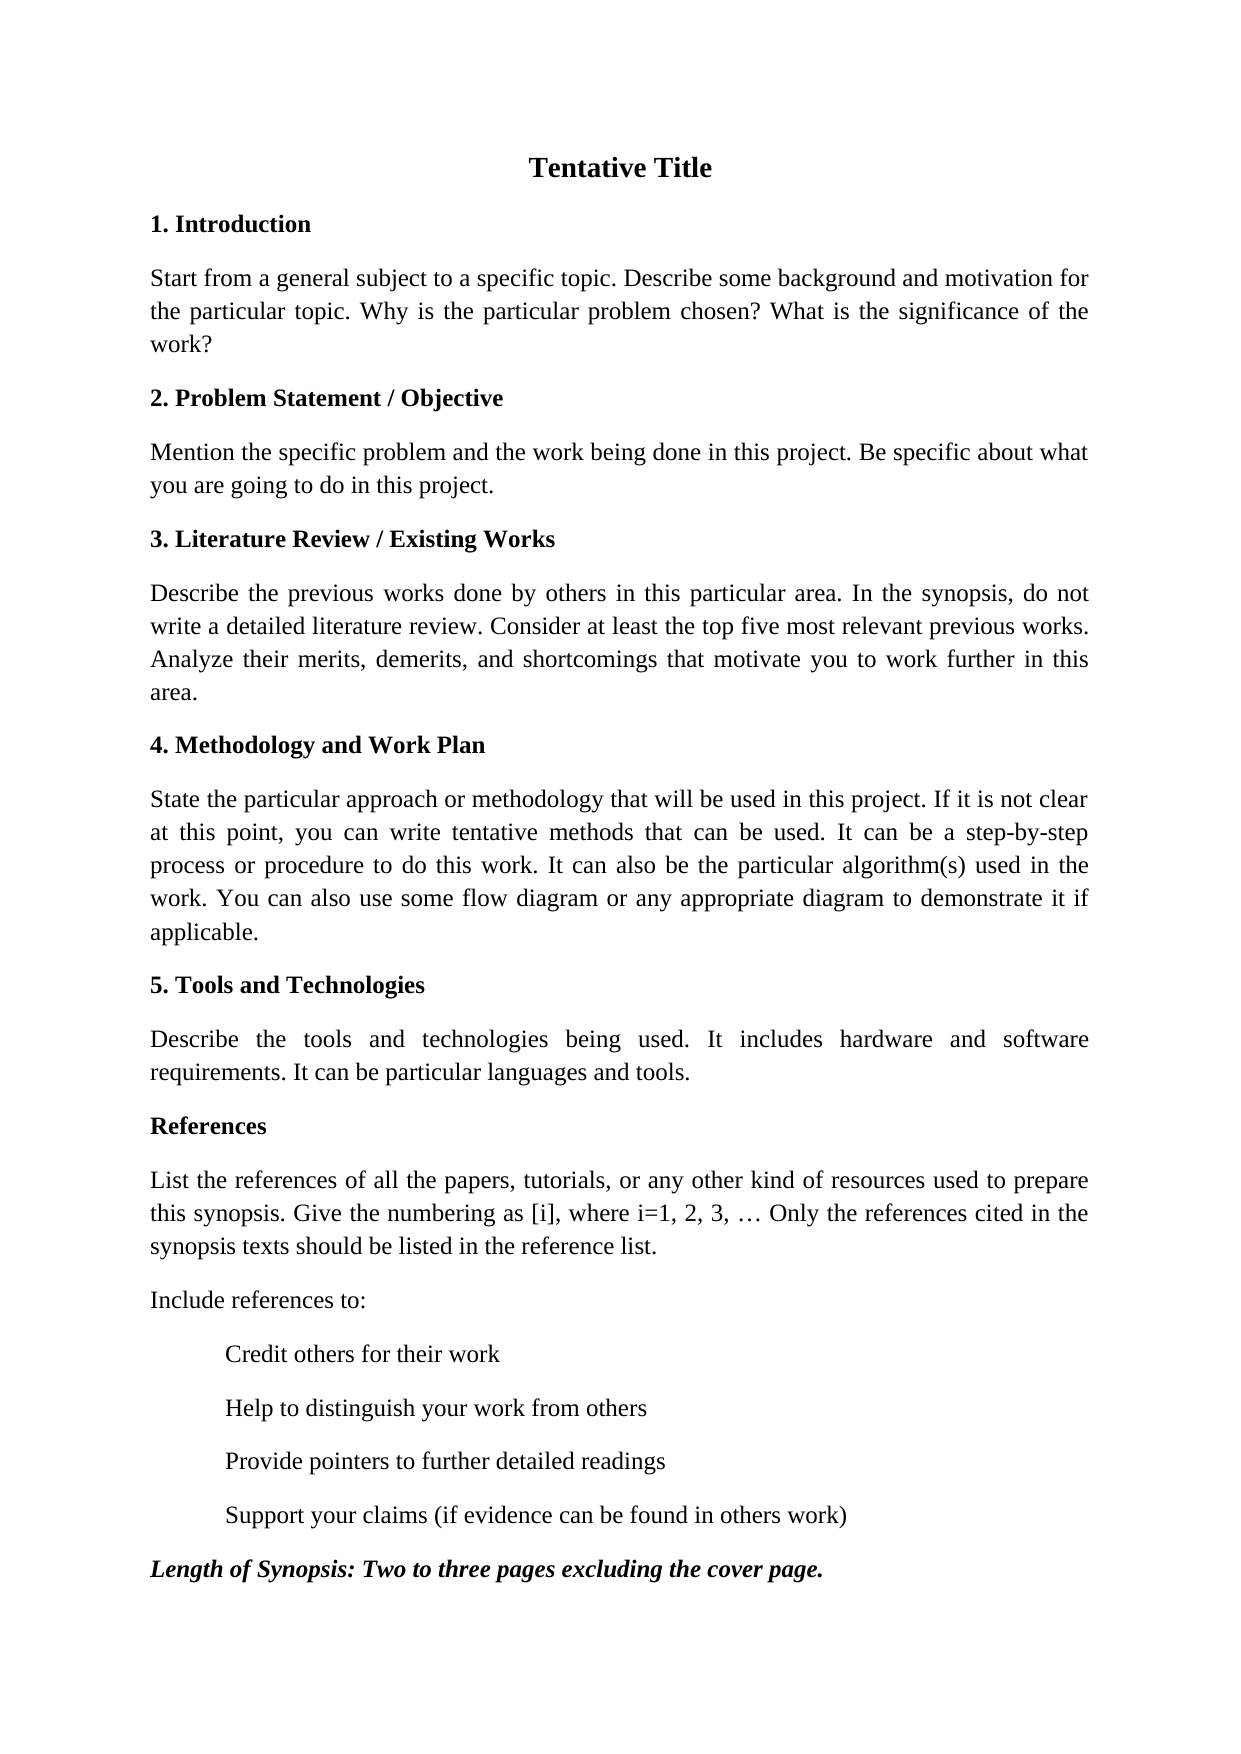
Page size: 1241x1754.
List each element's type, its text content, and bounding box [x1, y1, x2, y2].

text Credit others for their work [150, 1339, 1090, 1367]
text 4. Methodology and Work Plan [150, 731, 1090, 759]
text Help to distinguish your work from others [150, 1393, 1090, 1421]
text Start from a general subject to a specific topic. Describe some background and motivation for the particular topic. Why is the particular problem chosen? What is the significance of the work? [150, 263, 1090, 358]
text State the particular approach or methodology that will be used in this project. If it is not clear at this point, you can write tentative methods that can be used. It can be a step-by-step process or procedure to do this work. It can also be the particular algorithm(s) used in the work. You can also use some flow diagram or any appropriate diagram to demonstrate it if applicable. [150, 784, 1090, 945]
text 2. Problem Statement / Objective [150, 383, 1090, 412]
text List the references of all the papers, tutorials, or any other kind of resources used to prepare this synopsis. Give the numbering as [i], where i=1, 2, 3, … Only the references cited in the synopsis texts should be listed in the reference list. [150, 1165, 1090, 1260]
text References [150, 1111, 1090, 1140]
text 5. Tools and Technologies [150, 970, 1090, 999]
text Support your claims (if evidence can be found in others work) [150, 1500, 1090, 1529]
text Include references to: [150, 1285, 1090, 1314]
text Describe the previous works done by others in this particular area. In the synopsis, do not write a detailed literature review. Consider at least the top five most relevant previous works. Analyze their merits, demerits, and shortcomings that motivate you to work further in this area. [150, 578, 1090, 706]
text Describe the tools and technologies being used. It includes hardware and software requirements. It can be particular languages and tools. [150, 1024, 1090, 1086]
text 1. Introduction [150, 209, 1090, 238]
text Length of Synopsis: Two to three pages excluding the cover page. [150, 1554, 1090, 1583]
text 3. Literature Review / Existing Works [150, 524, 1090, 553]
text Provide pointers to further detailed readings [150, 1446, 1090, 1475]
text Tentative Title [150, 150, 1090, 183]
text Mention the specific problem and the work being done in this project. Be specific about what you are going to do in this project. [150, 437, 1090, 499]
